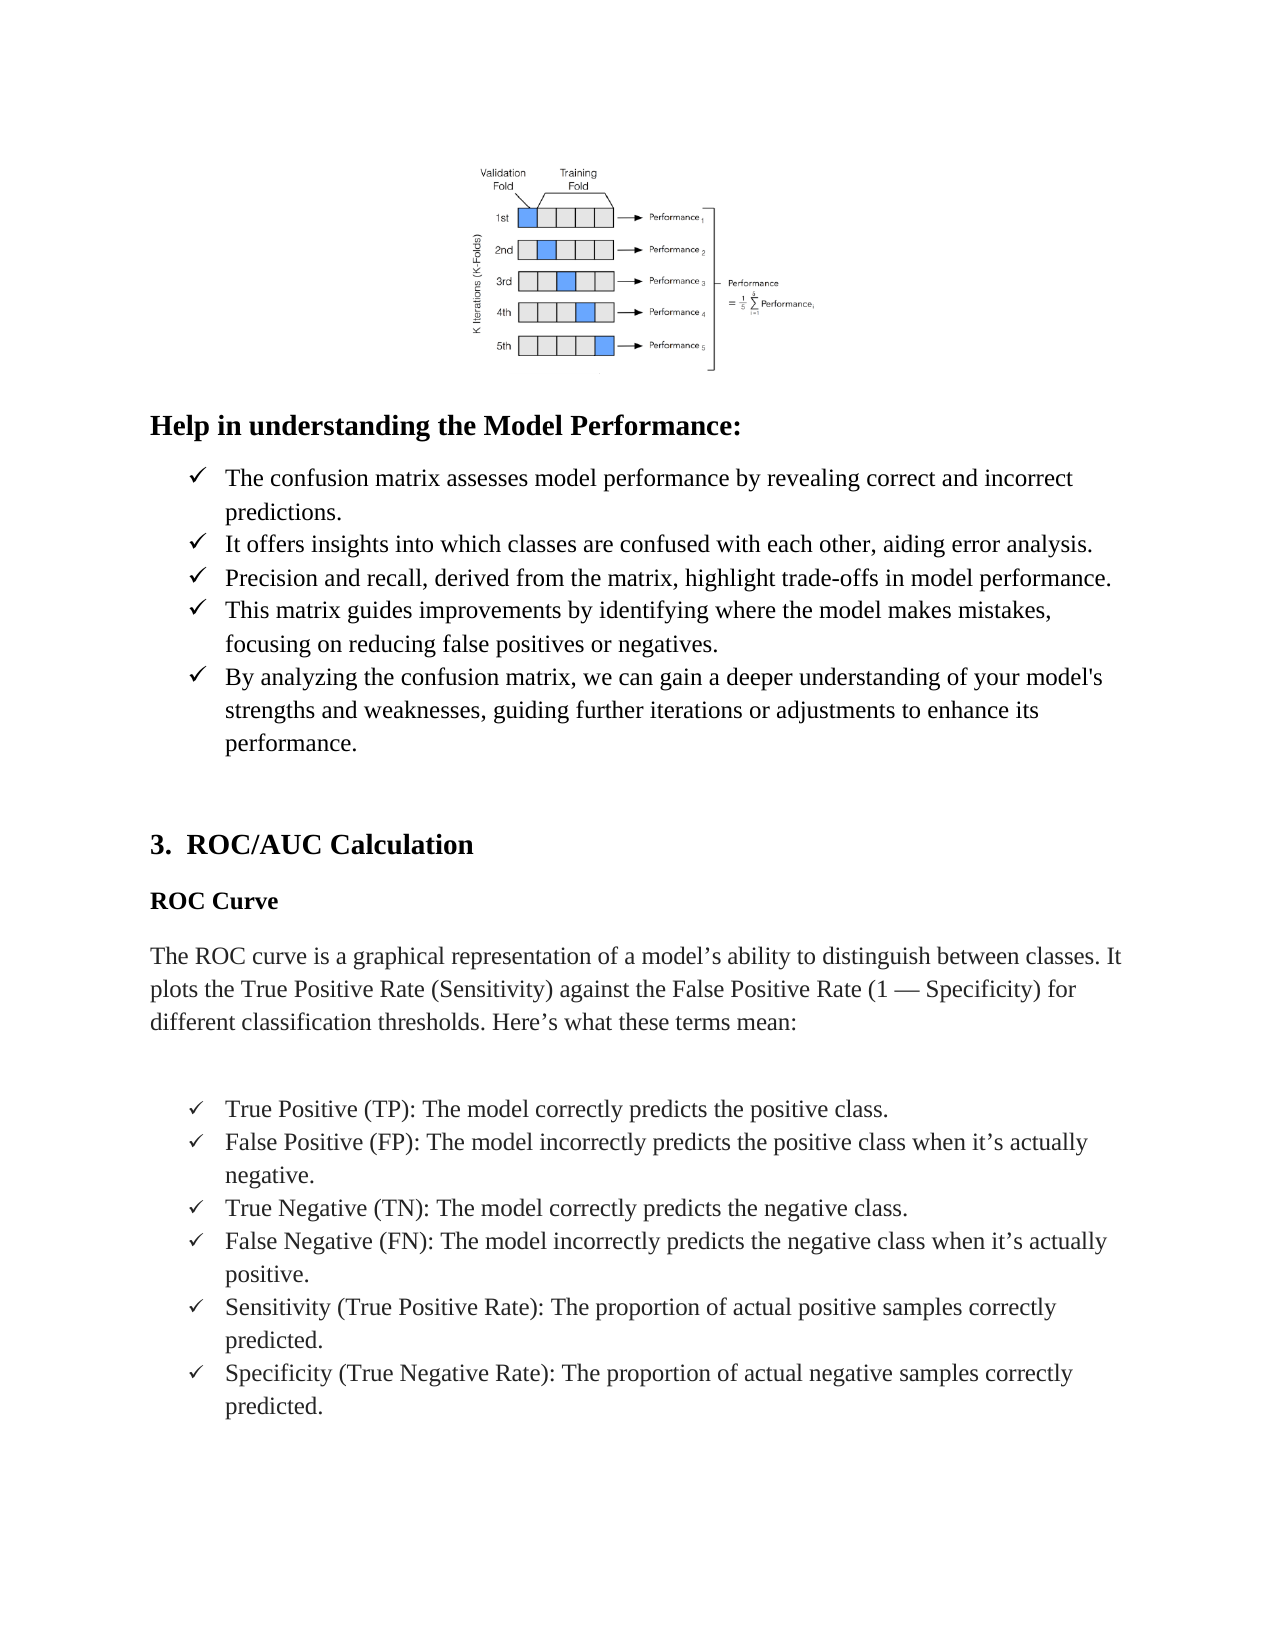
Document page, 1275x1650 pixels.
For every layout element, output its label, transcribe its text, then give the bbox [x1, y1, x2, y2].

list The confusion matrix assesses model performance by revealing correct and incorrect predictions. [187, 463, 1125, 525]
text ROC Curve [150, 886, 1125, 915]
picture [450, 150, 825, 375]
list True Positive (TP): The model correctly predicts the positive class. [187, 1094, 1125, 1122]
text 3. ROC/AUC Calculation [150, 827, 1125, 861]
list Specificity (True Negative Rate): The proportion of actual negative samples correctly predicted. [187, 1358, 1125, 1419]
text The ROC curve is a graphical representation of a model’s ability to distinguish between classes. It plots the True Positive Rate (Sensitivity) against the False Positive Rate (1 — Specificity) for different classification thresholds. Here’s what these terms mean: [150, 941, 1125, 1036]
list It offers insights into which classes are confused with each other, aiding error analysis. [187, 529, 1125, 558]
list False Negative (FN): The model incorrectly predicts the negative class when it’s actually positive. [187, 1226, 1125, 1287]
list True Negative (TN): The model correctly predicts the negative class. [187, 1193, 1125, 1221]
list Precision and recall, derived from the matrix, highlight trade-offs in model performance. [187, 563, 1125, 591]
list False Positive (FP): The model incorrectly predicts the positive class when it’s actually negative. [187, 1127, 1125, 1188]
list Sensitivity (True Positive Rate): The proportion of actual positive samples correctly predicted. [187, 1292, 1125, 1353]
list This matrix guides improvements by identifying where the model makes mistakes, focusing on reducing false positives or negatives. [187, 596, 1125, 657]
list By analyzing the confusion matrix, we can gain a deeper understanding of your model's strengths and weaknesses, guiding further iterations or adjustments to enhance its performance. [187, 662, 1125, 756]
text Help in understanding the Model Performance: [150, 408, 1125, 442]
